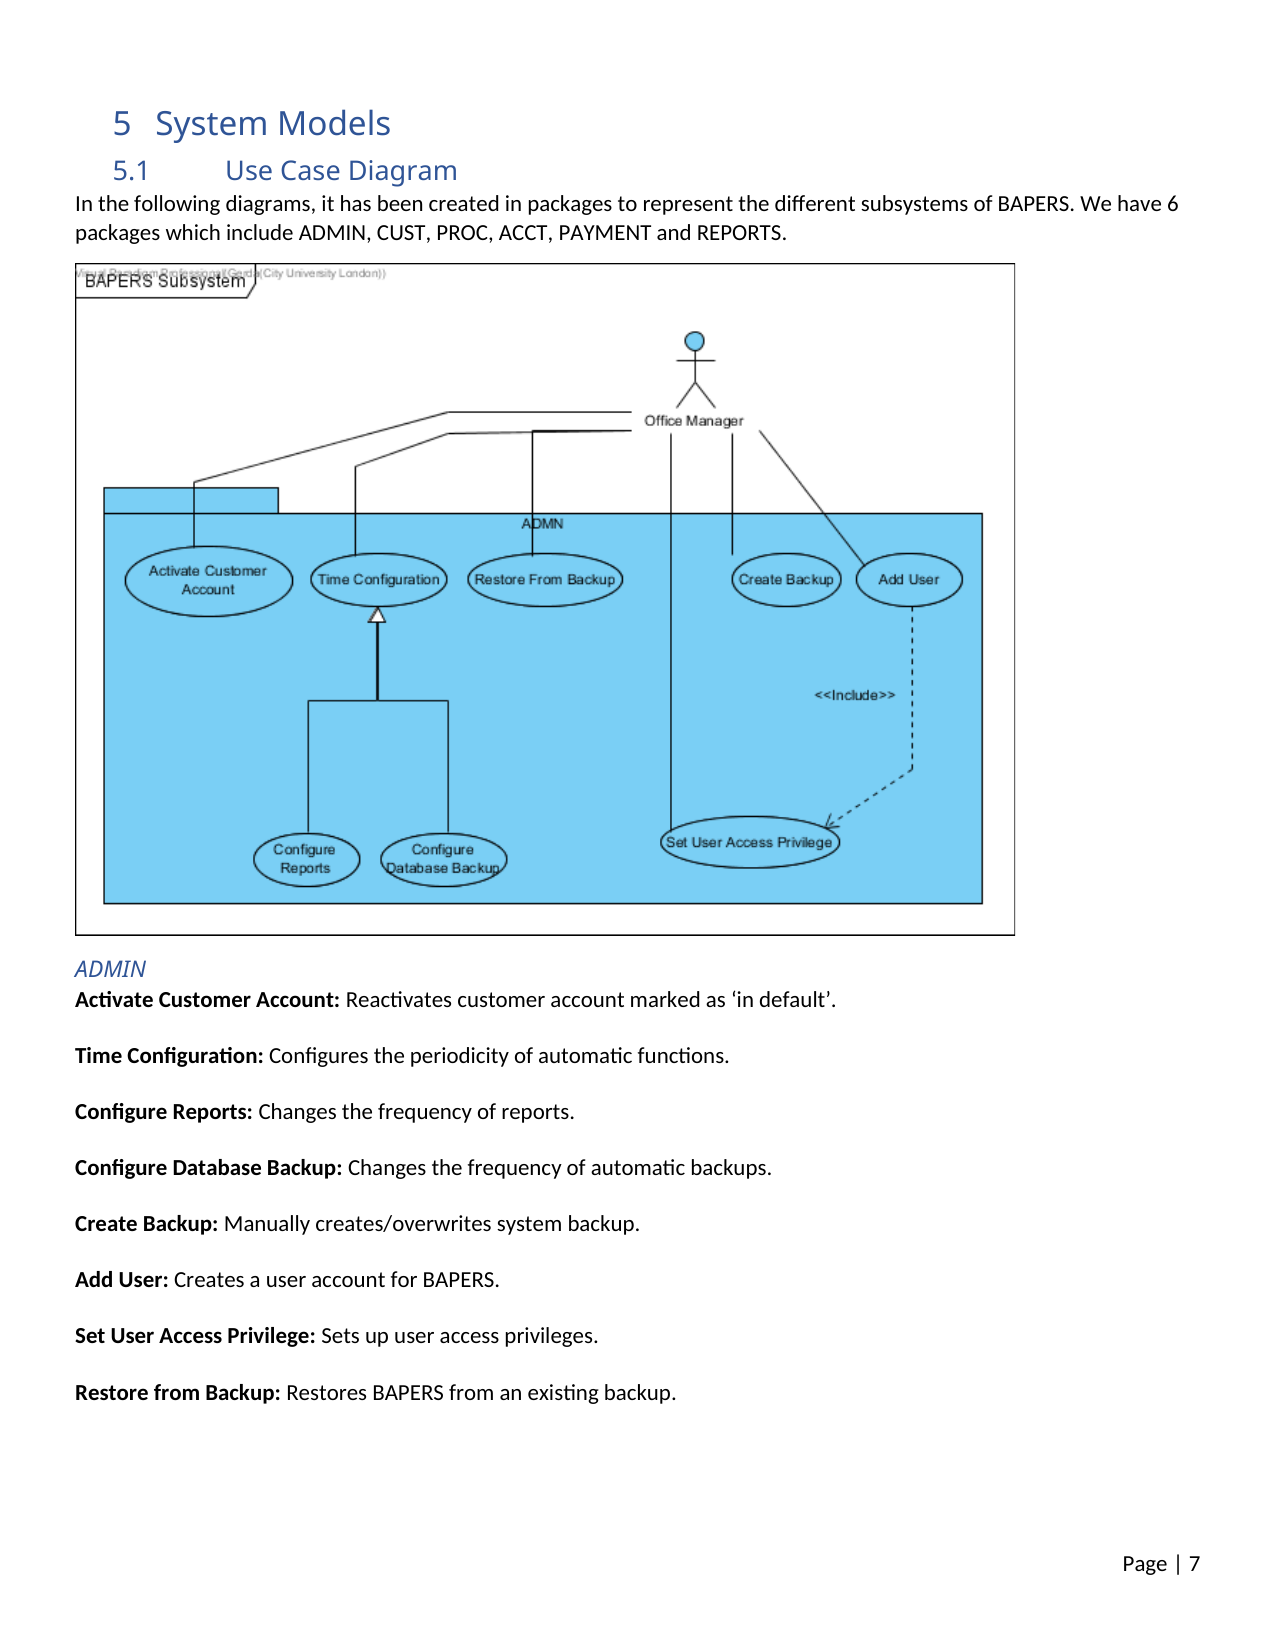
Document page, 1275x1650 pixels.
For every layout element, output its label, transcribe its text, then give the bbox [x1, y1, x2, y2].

text Set User Access Privilege: Sets up user access privileges. [75, 1322, 1200, 1349]
text Configure Database Backup: Changes the frequency of automatic backups. [75, 1153, 1200, 1181]
text Restore from Backup: Restores BAPERS from an existing backup. [75, 1378, 1200, 1406]
text Activate Customer Account: Reactivates customer account marked as ‘in default’. [75, 985, 1200, 1013]
text Time Configuration: Configures the periodicity of automatic functions. [75, 1041, 1200, 1069]
picture [75, 263, 1016, 936]
subtitle ADMIN [75, 953, 1200, 984]
text Configure Reports: Changes the frequency of reports. [75, 1097, 1200, 1125]
text In the following diagrams, it has been created in packages to represent the different subsystems of BAPERS. We have 6 packages which include ADMIN, CUST, PROC, ACCT, PAYMENT and REPORTS. [75, 189, 1200, 246]
text Create Backup: Manually creates/overwrites system backup. [75, 1209, 1200, 1237]
text Add User: Creates a user account for BAPERS. [75, 1266, 1200, 1293]
subtitle Use Case Diagram [112, 151, 1200, 188]
subtitle System Models [112, 100, 1200, 145]
